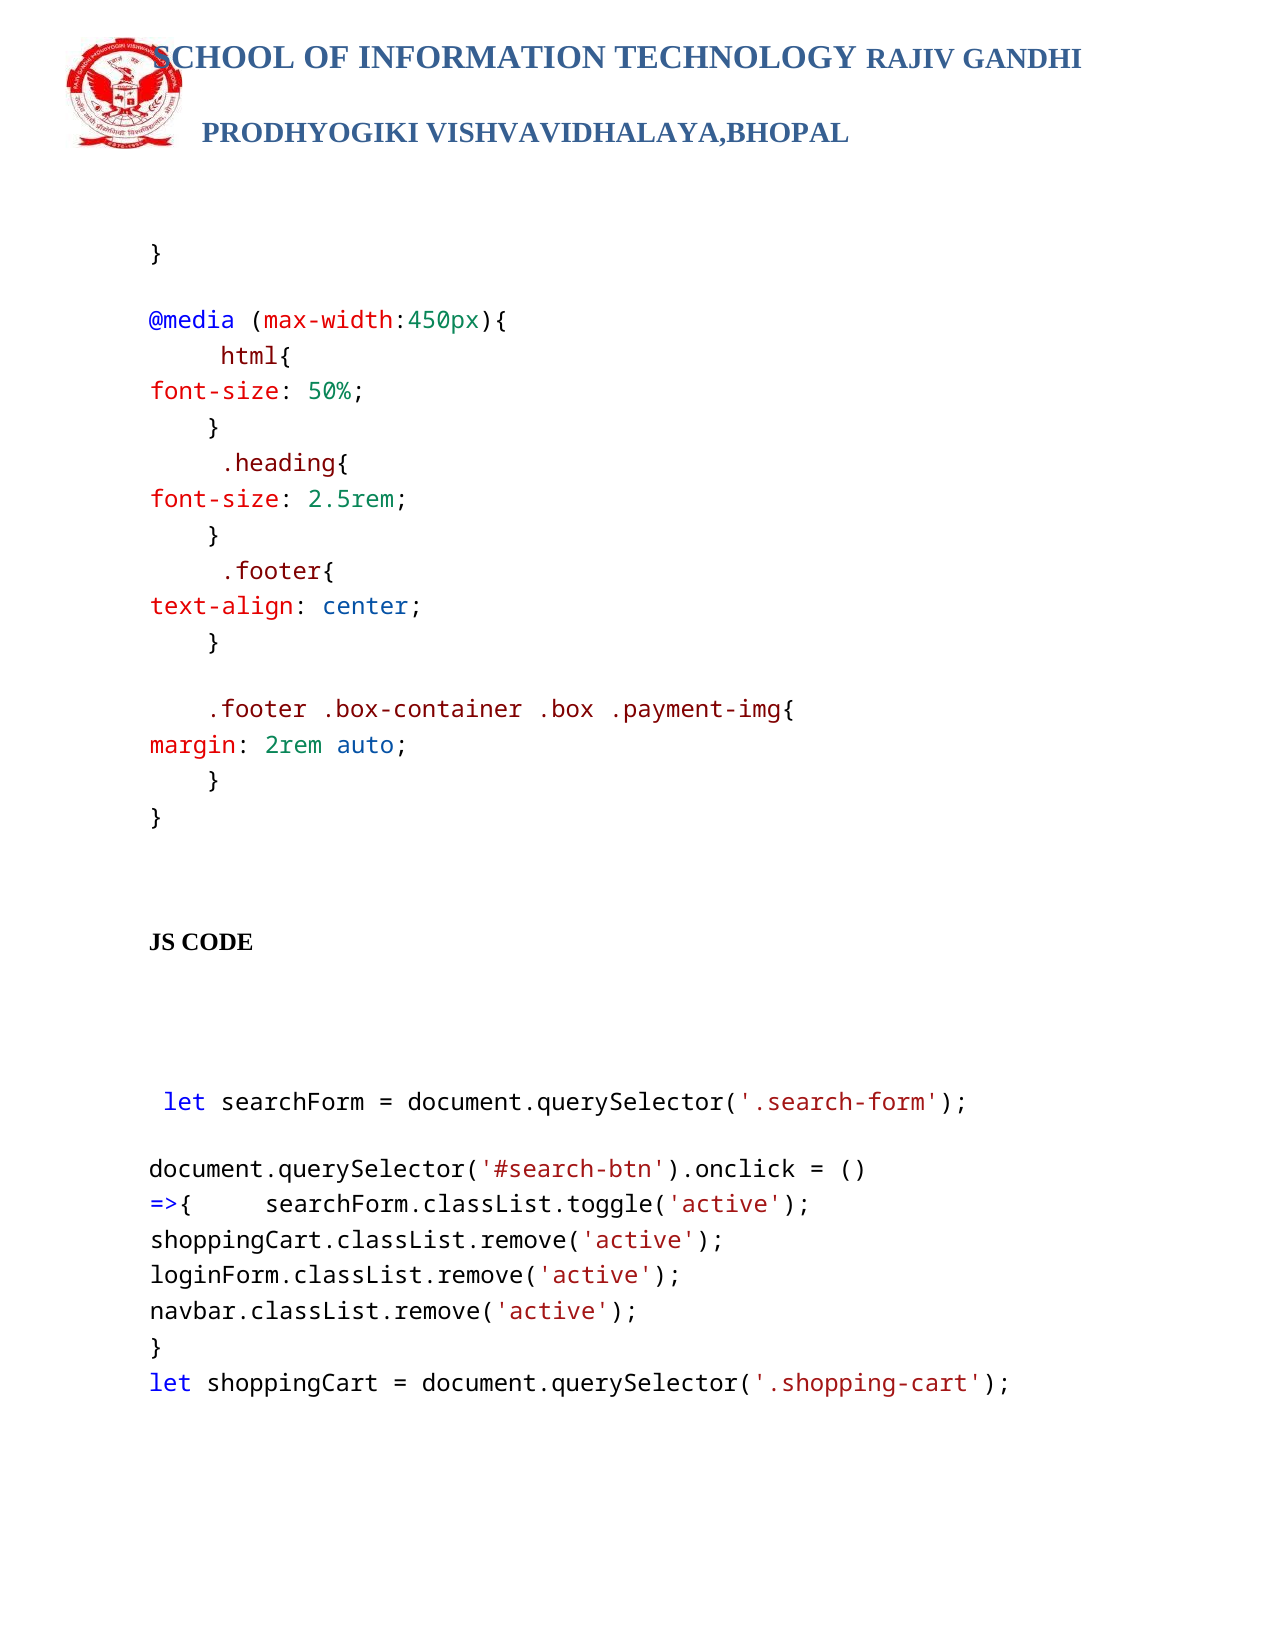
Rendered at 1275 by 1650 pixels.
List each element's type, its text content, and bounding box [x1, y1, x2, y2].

text .footer .box-container .box .payment-img{ margin: 2rem auto; [148, 692, 848, 760]
text .footer{ text-align: center; [148, 553, 506, 622]
text } [148, 518, 1112, 550]
text } [148, 625, 1112, 658]
picture [65, 37, 183, 149]
text .heading{ font-size: 2.5rem; [148, 446, 493, 514]
text } [148, 799, 1112, 832]
text document.querySelector('#search-btn').onclick = () =>{ searchForm.classList.toggle('active'); shoppingCart.classList.remove('active'); loginForm.classList.remove('active'); navbar.classList.remove('active'); [148, 1151, 1112, 1326]
text JS CODE [148, 927, 1132, 956]
text html{ font-size: 50%; [148, 338, 453, 407]
text } [148, 236, 1112, 268]
picture [178, 48, 183, 66]
text let searchForm = document.querySelector('.search-form'); [148, 1084, 1112, 1117]
text @media (max-width:450px){ [148, 302, 598, 335]
text let shoppingCart = document.querySelector('.shopping-cart'); [148, 1365, 1112, 1398]
text } [148, 410, 1112, 443]
text } [148, 1329, 177, 1362]
text } [148, 763, 1112, 796]
